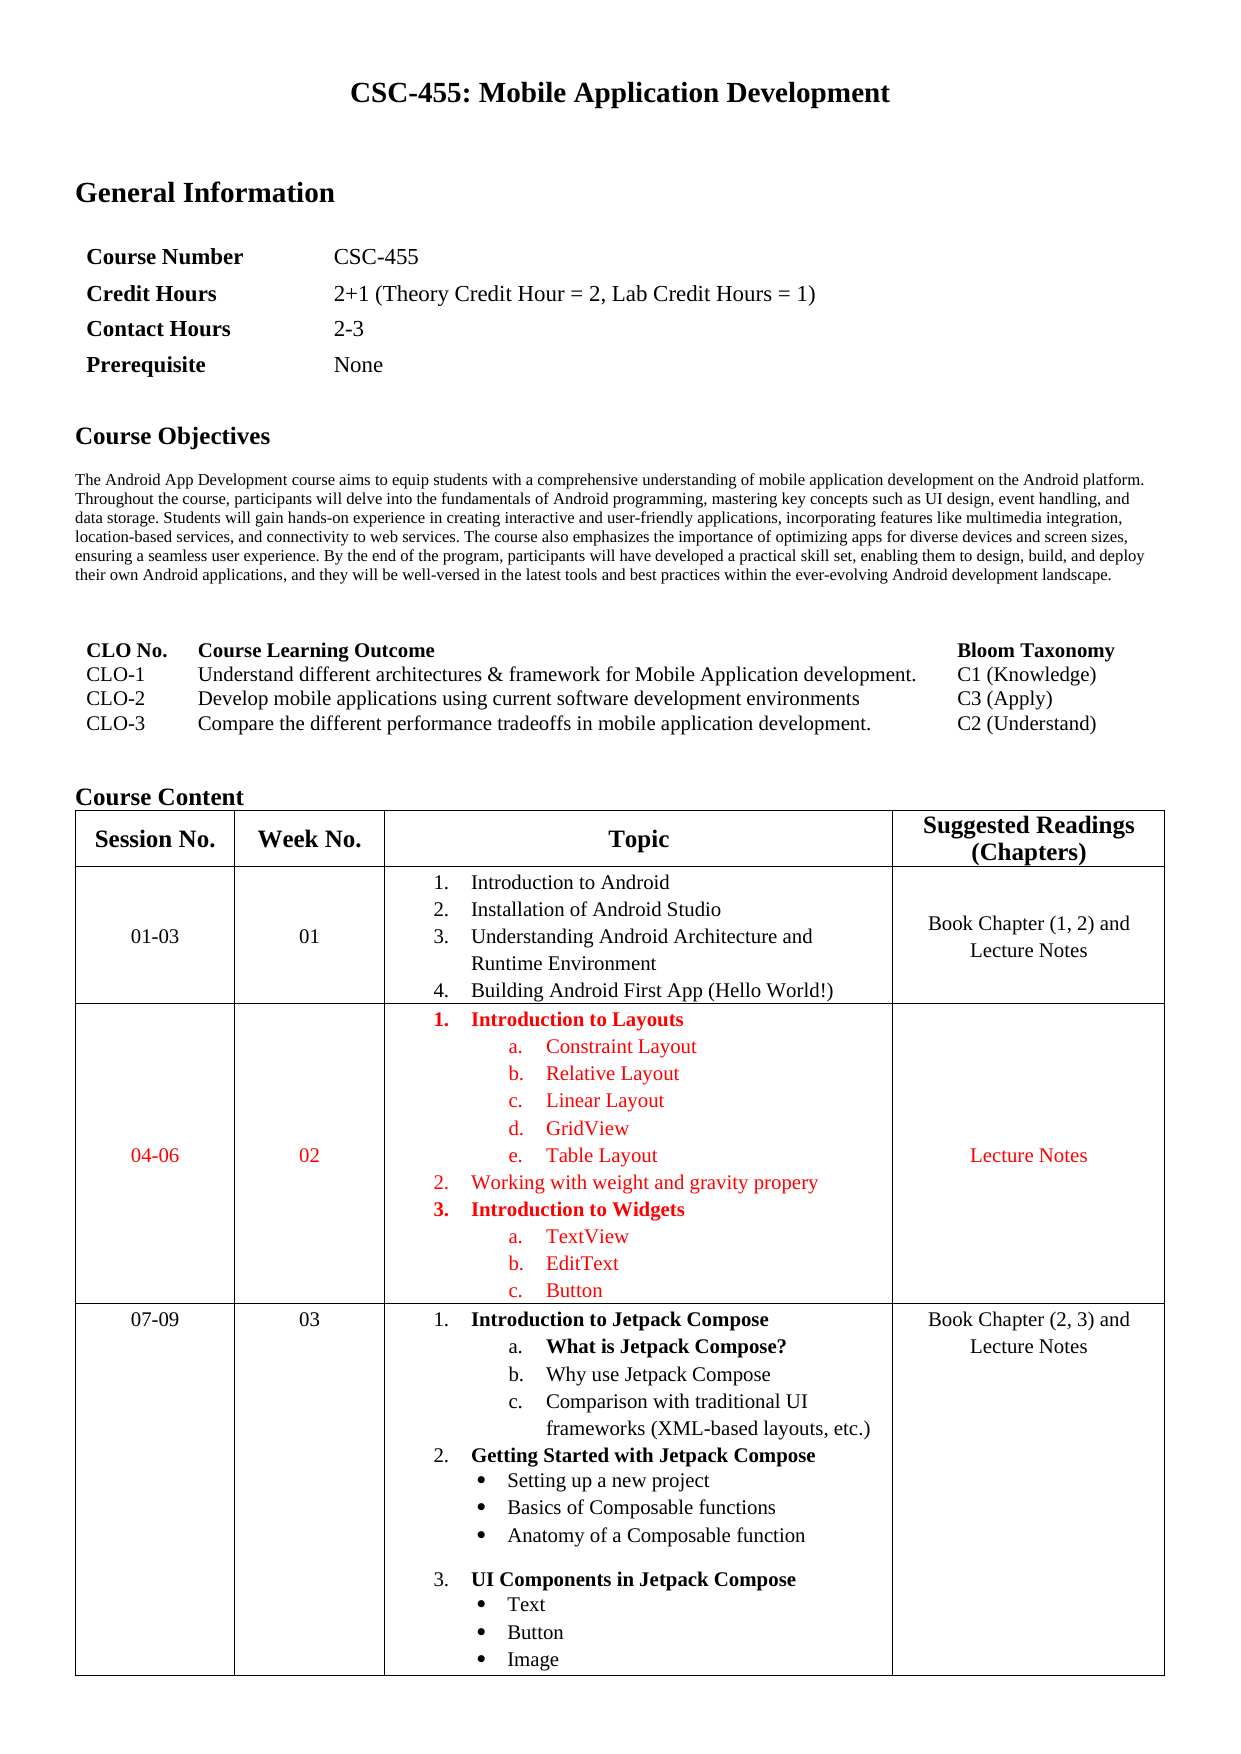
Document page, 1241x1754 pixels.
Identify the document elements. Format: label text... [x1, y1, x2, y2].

table_cell Compare the different performance tradeoffs in mobile application development. [186, 710, 946, 734]
table_cell 2-3 [322, 316, 1165, 351]
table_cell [385, 1304, 892, 1675]
table_header Topic [385, 811, 892, 866]
table_cell Credit Hours [75, 280, 322, 316]
table_cell Contact Hours [75, 316, 322, 351]
table_header Week No. [235, 811, 384, 866]
table_cell 01 [235, 867, 384, 1003]
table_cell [893, 1304, 1164, 1675]
table_cell Lecture Notes [893, 1004, 1164, 1303]
table_cell CLO-1 [75, 662, 186, 686]
table_cell C1 (Knowledge) [946, 662, 1164, 686]
text CSC-455: Mobile Application Development [75, 75, 1165, 108]
table_cell Introduction to Layouts Constraint Layout Relative Layout Linear Layout GridView Table Layout Working with weight and gravity propery Introduction to Widgets TextView EditText Button [385, 1004, 892, 1303]
table_cell 02 [235, 1004, 384, 1303]
table_cell C2 (Understand) [946, 710, 1164, 734]
table_cell CLO-3 [75, 710, 186, 734]
table_header The Android App Development course aims to equip students with a comprehensive understanding of mobile application development on the Android platform. Throughout the course, participants will delve into the fundamentals of Android programming, mastering key concepts such as UI design, event handling, and data storage. Students will gain hands-on experience in creating interactive and user-friendly applications, incorporating features like multimedia integration, location-based services, and connectivity to web services. The course also emphasizes the importance of optimizing apps for diverse devices and screen sizes, ensuring a seamless user experience. By the end of the program, participants will have developed a practical skill set, enabling them to design, build, and deploy their own Android applications, and they will be well-versed in the latest tools and best practices within the ever-evolving Android development landscape. [75, 450, 1154, 614]
table_cell 2+1 (Theory Credit Hour = 2, Lab Credit Hours = 1) [322, 280, 1165, 316]
table_header Bloom Taxonomy [946, 638, 1164, 662]
table_cell Understand different architectures & framework for Mobile Application development. [186, 662, 946, 686]
table_cell 01-03 [76, 867, 234, 1003]
table_cell 04-06 [76, 1004, 234, 1303]
table_cell 03 [235, 1304, 384, 1675]
table_cell Introduction to Android Installation of Android Studio Understanding Android Architecture and Runtime Environment Building Android First App (Hello World!) [385, 867, 892, 1003]
table_header Session No. [76, 811, 234, 866]
table_cell CLO-2 [75, 686, 186, 710]
table_header Course Number [75, 243, 322, 280]
table_cell C3 (Apply) [946, 686, 1164, 710]
table_cell Prerequisite [75, 351, 322, 388]
text Course Content [75, 783, 1165, 810]
table_cell Develop mobile applications using current software development environments [186, 686, 946, 710]
table_header Course Learning Outcome [186, 638, 946, 662]
text Course Objectives [75, 422, 1165, 449]
table_header CLO No. [75, 638, 186, 662]
table_cell 07-09 [76, 1304, 234, 1675]
table_cell Book Chapter (1, 2) and Lecture Notes [893, 867, 1164, 1003]
table_cell None [322, 351, 1165, 388]
text General Information [75, 176, 1165, 209]
table_header Suggested Readings (Chapters) [893, 811, 1164, 866]
table_header CSC-455 [322, 243, 1165, 280]
